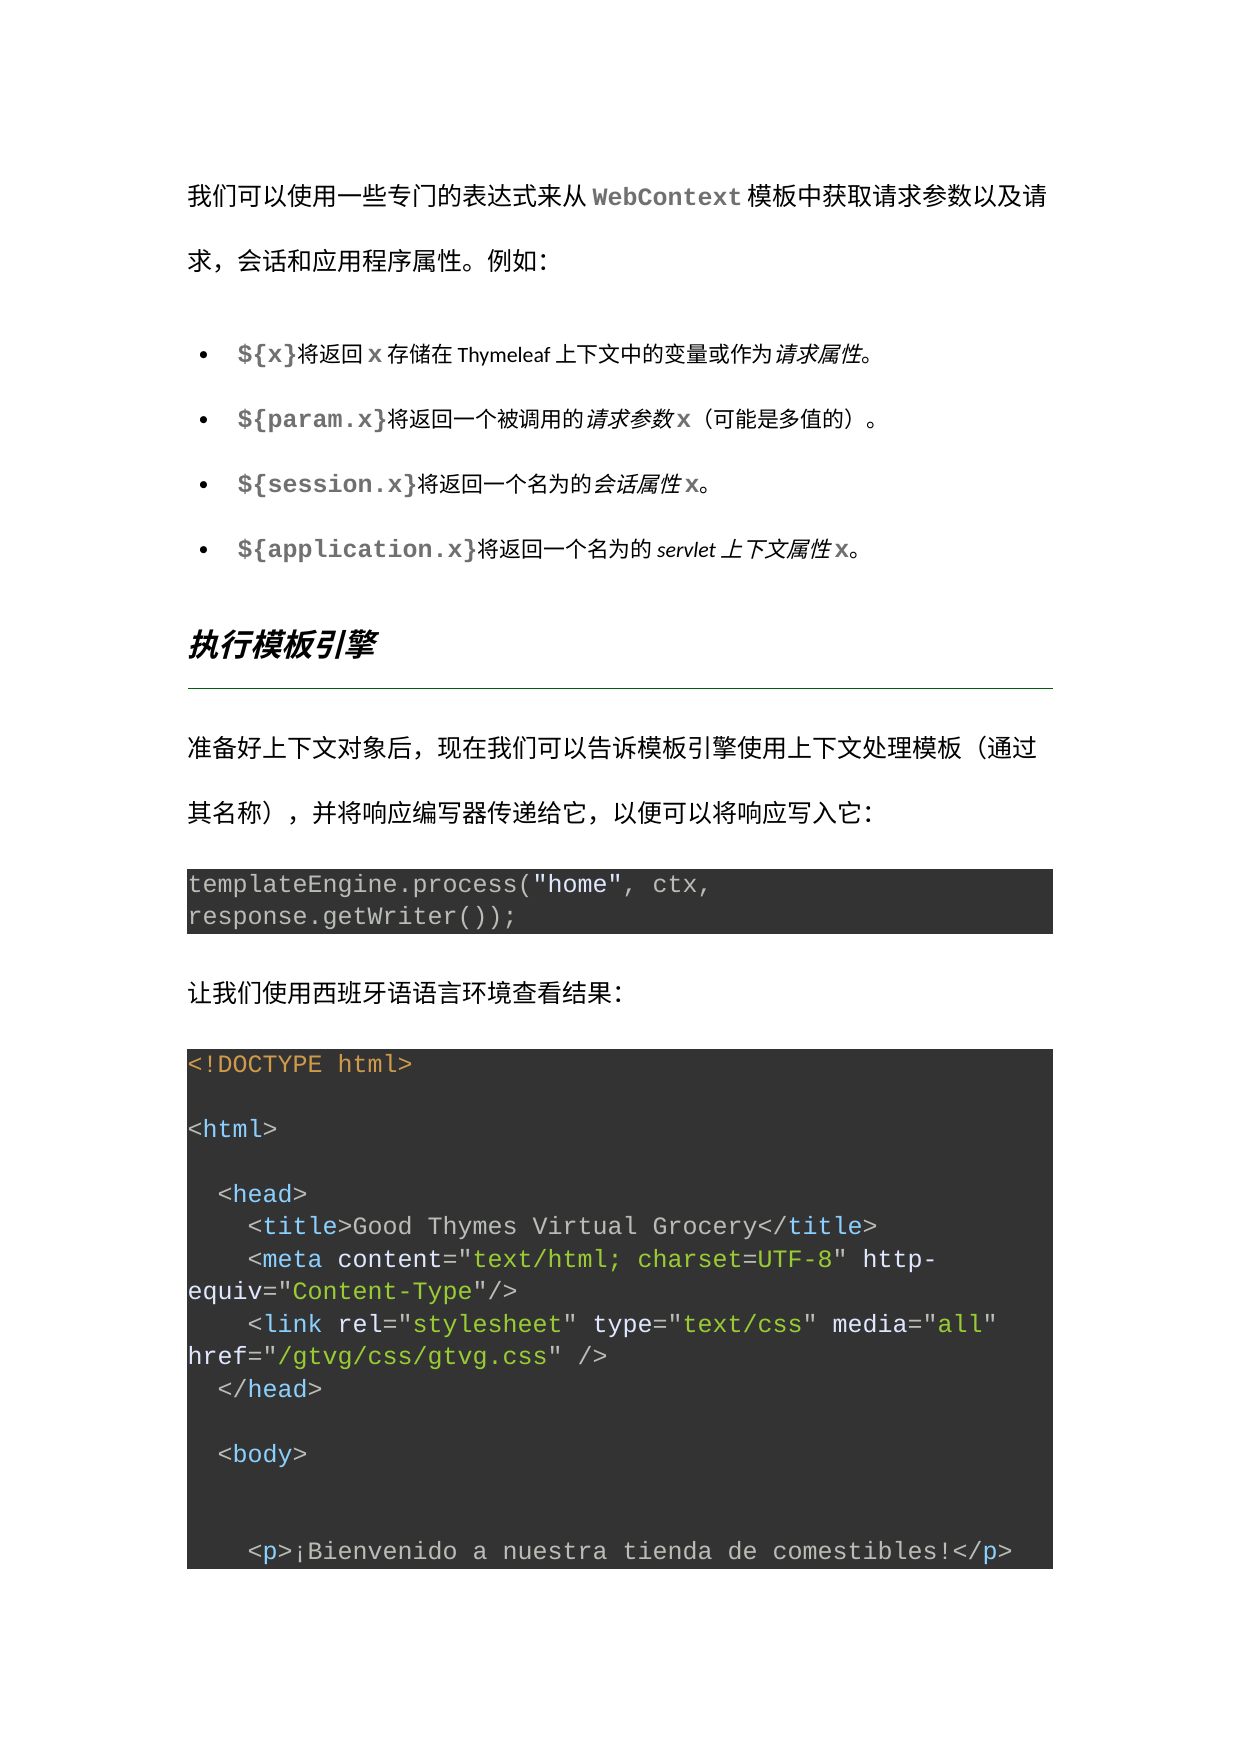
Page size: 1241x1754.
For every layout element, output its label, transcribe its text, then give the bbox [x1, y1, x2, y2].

list ${session.x}将返回一个名为的会话属性x。 [200, 451, 1053, 516]
text 让我们使用西班牙语语言环境查看结果： [187, 959, 1053, 1024]
text <link rel="stylesheet" type="text/css" media="all" href="/gtvg/css/gtvg.css" /> [187, 1309, 1053, 1374]
list ${x}将返回x存储在Thymeleaf上下文中的变量或作为请求属性。 [200, 321, 1053, 386]
list ${param.x}将返回一个被调用的请求参数x（可能是多值的）。 [200, 386, 1053, 451]
text <head> [187, 1179, 1053, 1212]
text <p>¡Bienvenido a nuestra tienda de comestibles!</p> [187, 1537, 1053, 1569]
text templateEngine.process("home", ctx, response.getWriter()); [187, 869, 1053, 934]
text <title>Good Thymes Virtual Grocery</title> [187, 1212, 1053, 1244]
text </head> [187, 1374, 1053, 1407]
text <!DOCTYPE html> [187, 1049, 1053, 1082]
subtitle 执行模板引擎 [187, 610, 1053, 689]
text <html> [187, 1114, 1053, 1147]
text <body> [187, 1439, 1053, 1472]
list ${application.x}将返回一个名为的servlet上下文属性x。 [200, 516, 1053, 581]
text <meta content="text/html; charset=UTF-8" http-equiv="Content-Type"/> [187, 1244, 1053, 1309]
text 我们可以使用一些专门的表达式来从WebContext模板中获取请求参数以及请求，会话和应用程序属性。例如： [187, 162, 1053, 292]
text 准备好上下文对象后，现在我们可以告诉模板引擎使用上下文处理模板（通过其名称），并将响应编写器传递给它，以便可以将响应写入它： [187, 714, 1053, 844]
